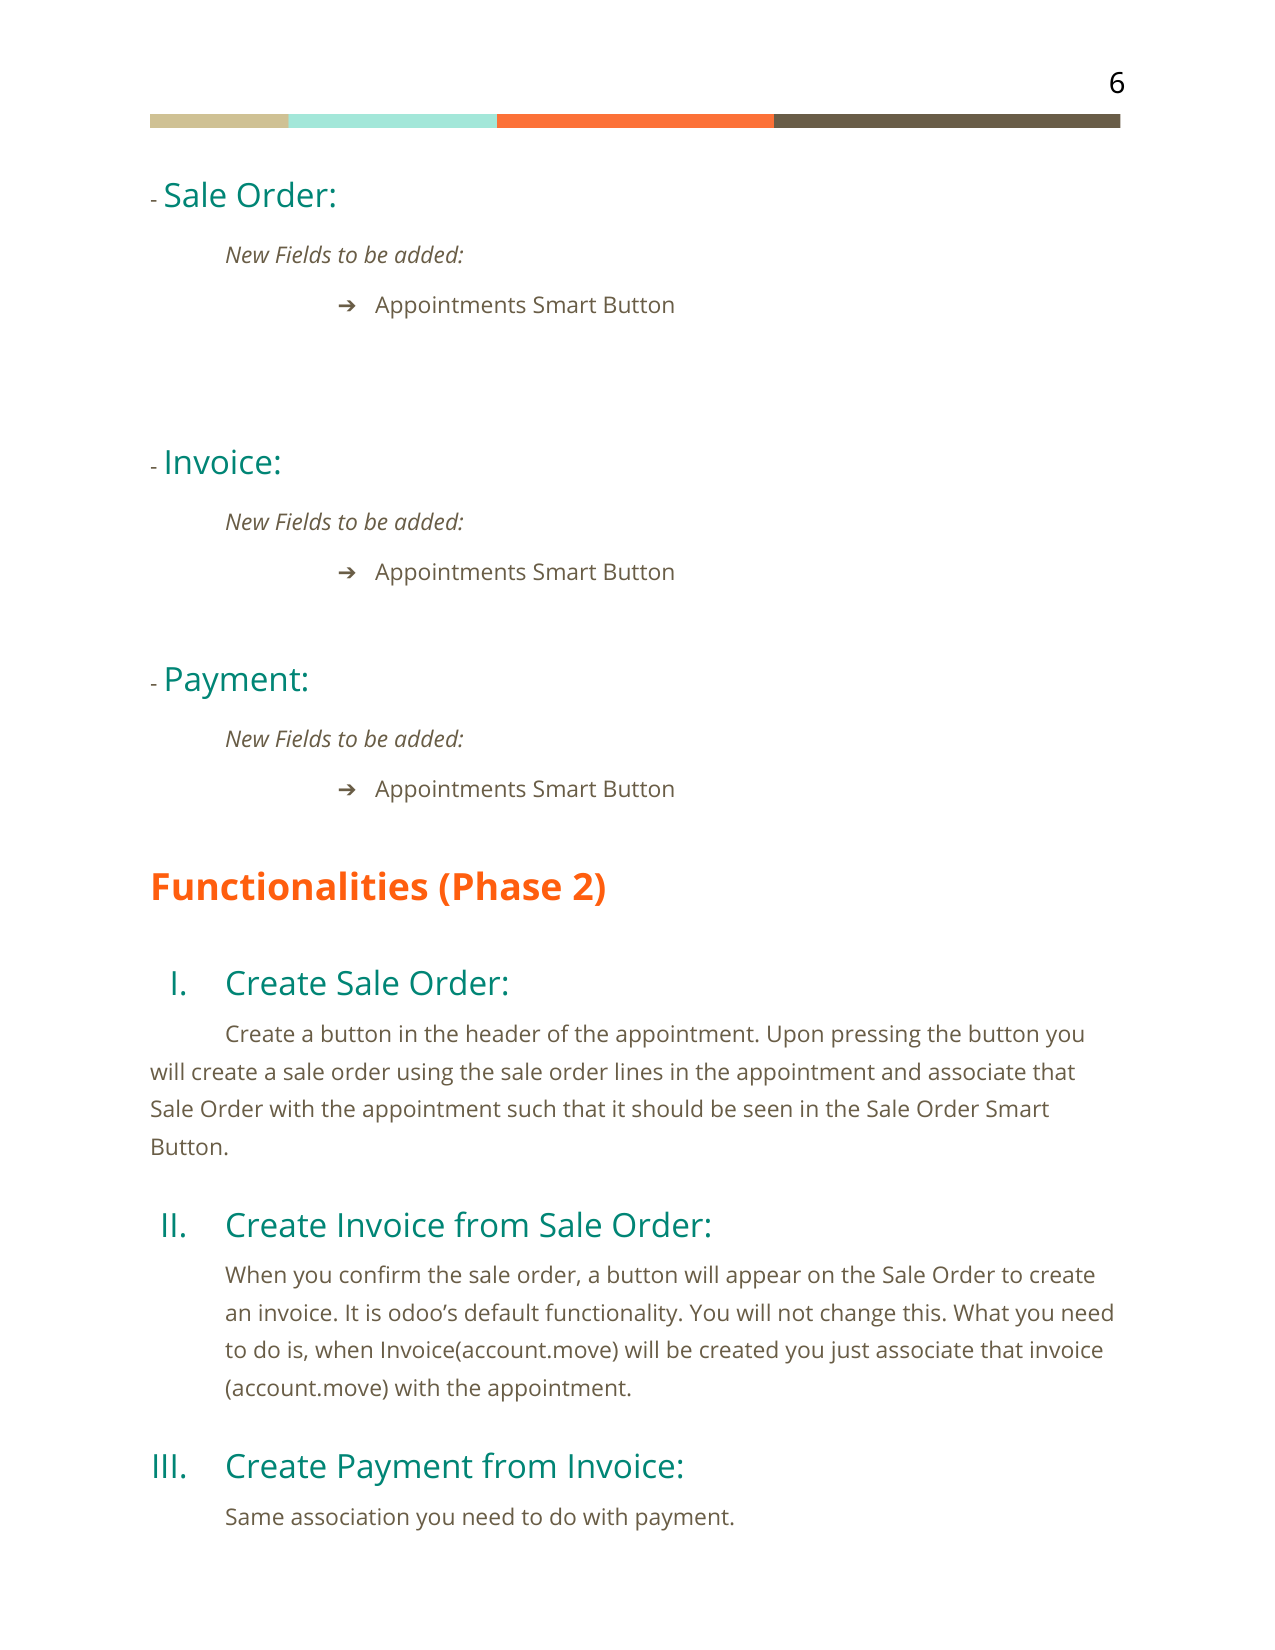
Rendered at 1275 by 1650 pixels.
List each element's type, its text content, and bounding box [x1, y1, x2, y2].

subtitle Functionalities (Phase 2) [150, 860, 1125, 911]
text Same association you need to do with payment. [225, 1501, 1125, 1532]
list Appointments Smart Button [337, 556, 1125, 587]
text Create a button in the header of the appointment. Upon pressing the button you will create a sale order using the sale order lines in the appointment and associate that Sale Order with the appointment such that it should be seen in the Sale Order Smart Button. [150, 1018, 1125, 1162]
text - Sale Order: [150, 172, 1125, 217]
subtitle Create Sale Order: [187, 960, 1125, 1006]
text New Fields to be added: [225, 239, 1125, 270]
subtitle Create Invoice from Sale Order: [187, 1201, 1125, 1247]
text - Payment: [150, 656, 1125, 701]
list Appointments Smart Button [337, 773, 1125, 804]
text - Invoice: [150, 439, 1125, 484]
list Appointments Smart Button [337, 289, 1125, 320]
text When you confirm the sale order, a button will appear on the Sale Order to create an invoice. It is odoo’s default functionality. You will not change this. What you need to do is, when Invoice(account.move) will be created you just associate that invoice (account.move) with the appointment. [225, 1259, 1125, 1403]
text New Fields to be added: [225, 723, 1125, 754]
text New Fields to be added: [225, 506, 1125, 537]
subtitle Create Payment from Invoice: [187, 1443, 1125, 1488]
picture [150, 114, 1121, 128]
